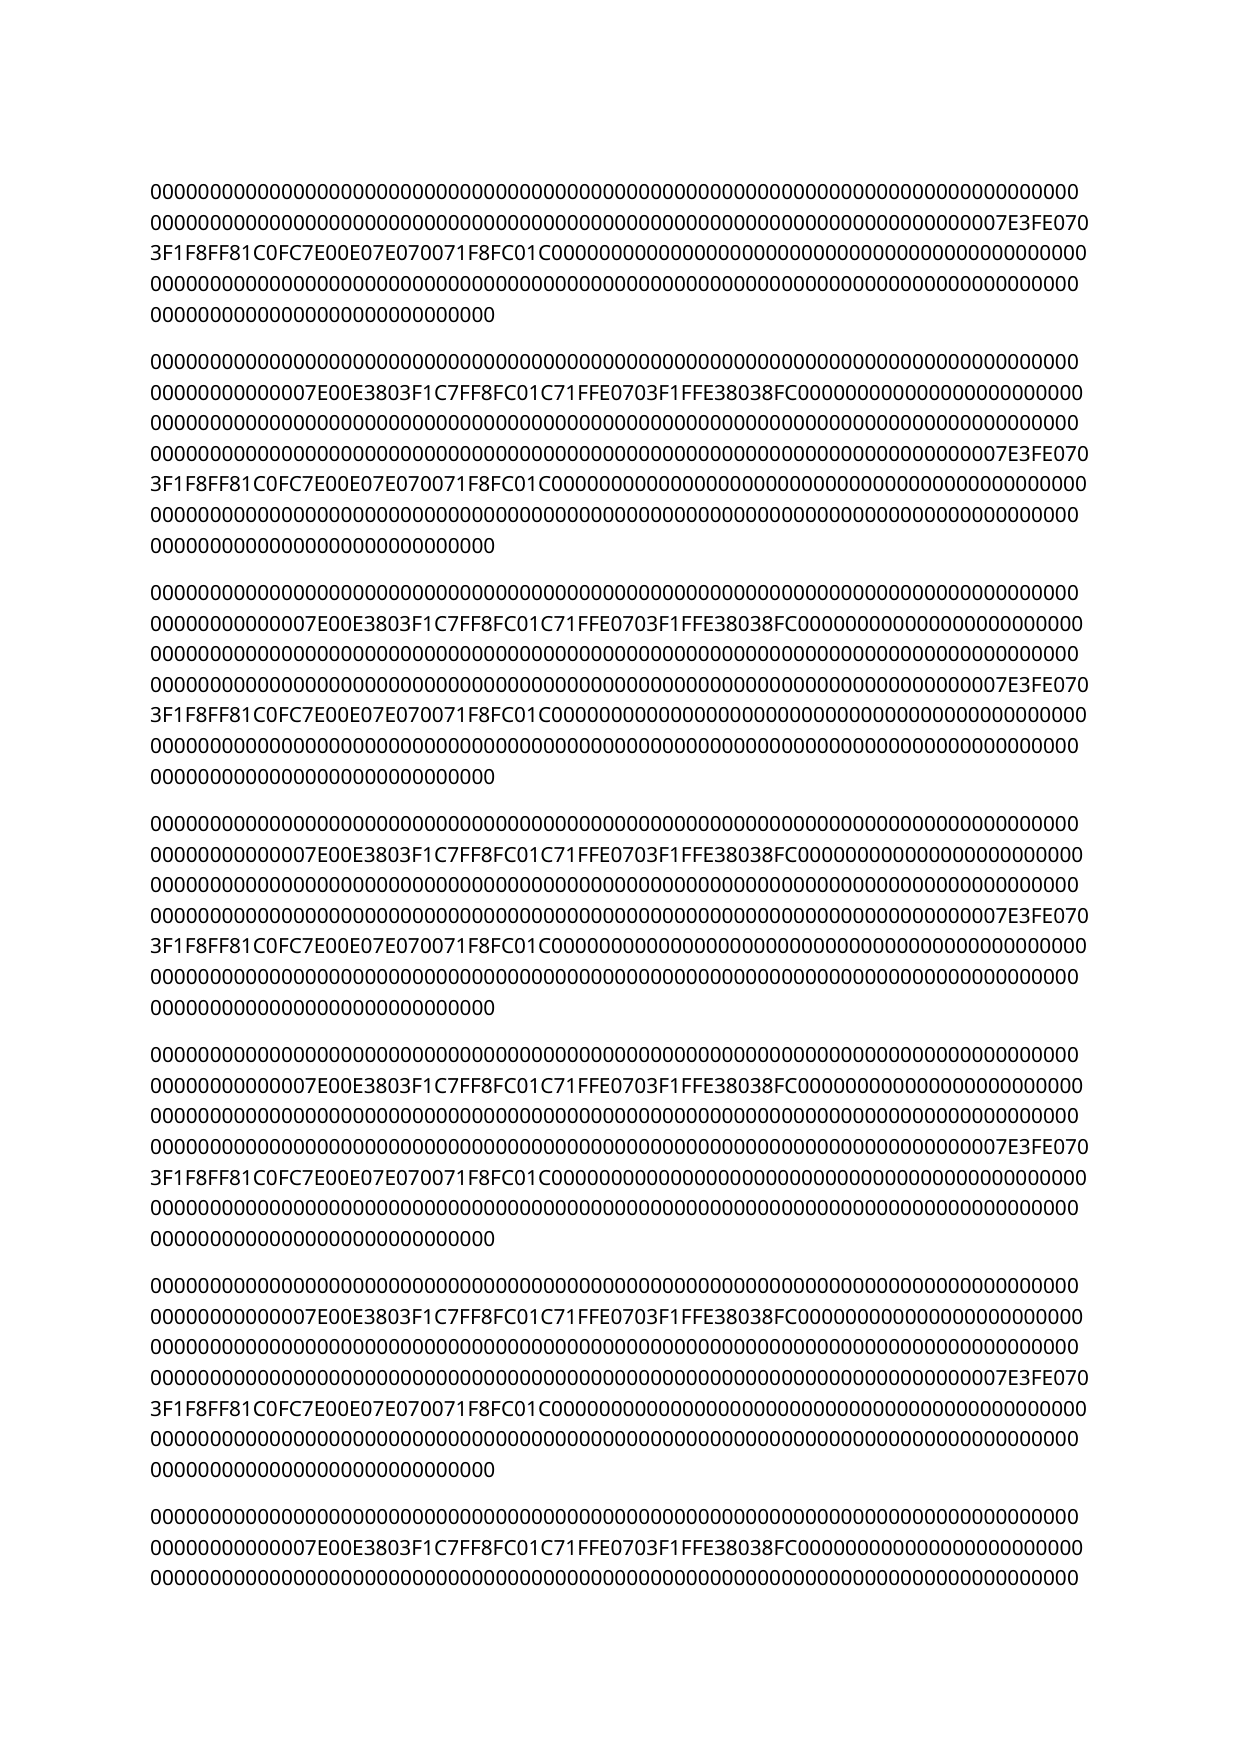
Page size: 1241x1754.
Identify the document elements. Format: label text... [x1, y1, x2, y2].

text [150, 177, 1090, 328]
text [150, 1502, 1090, 1592]
